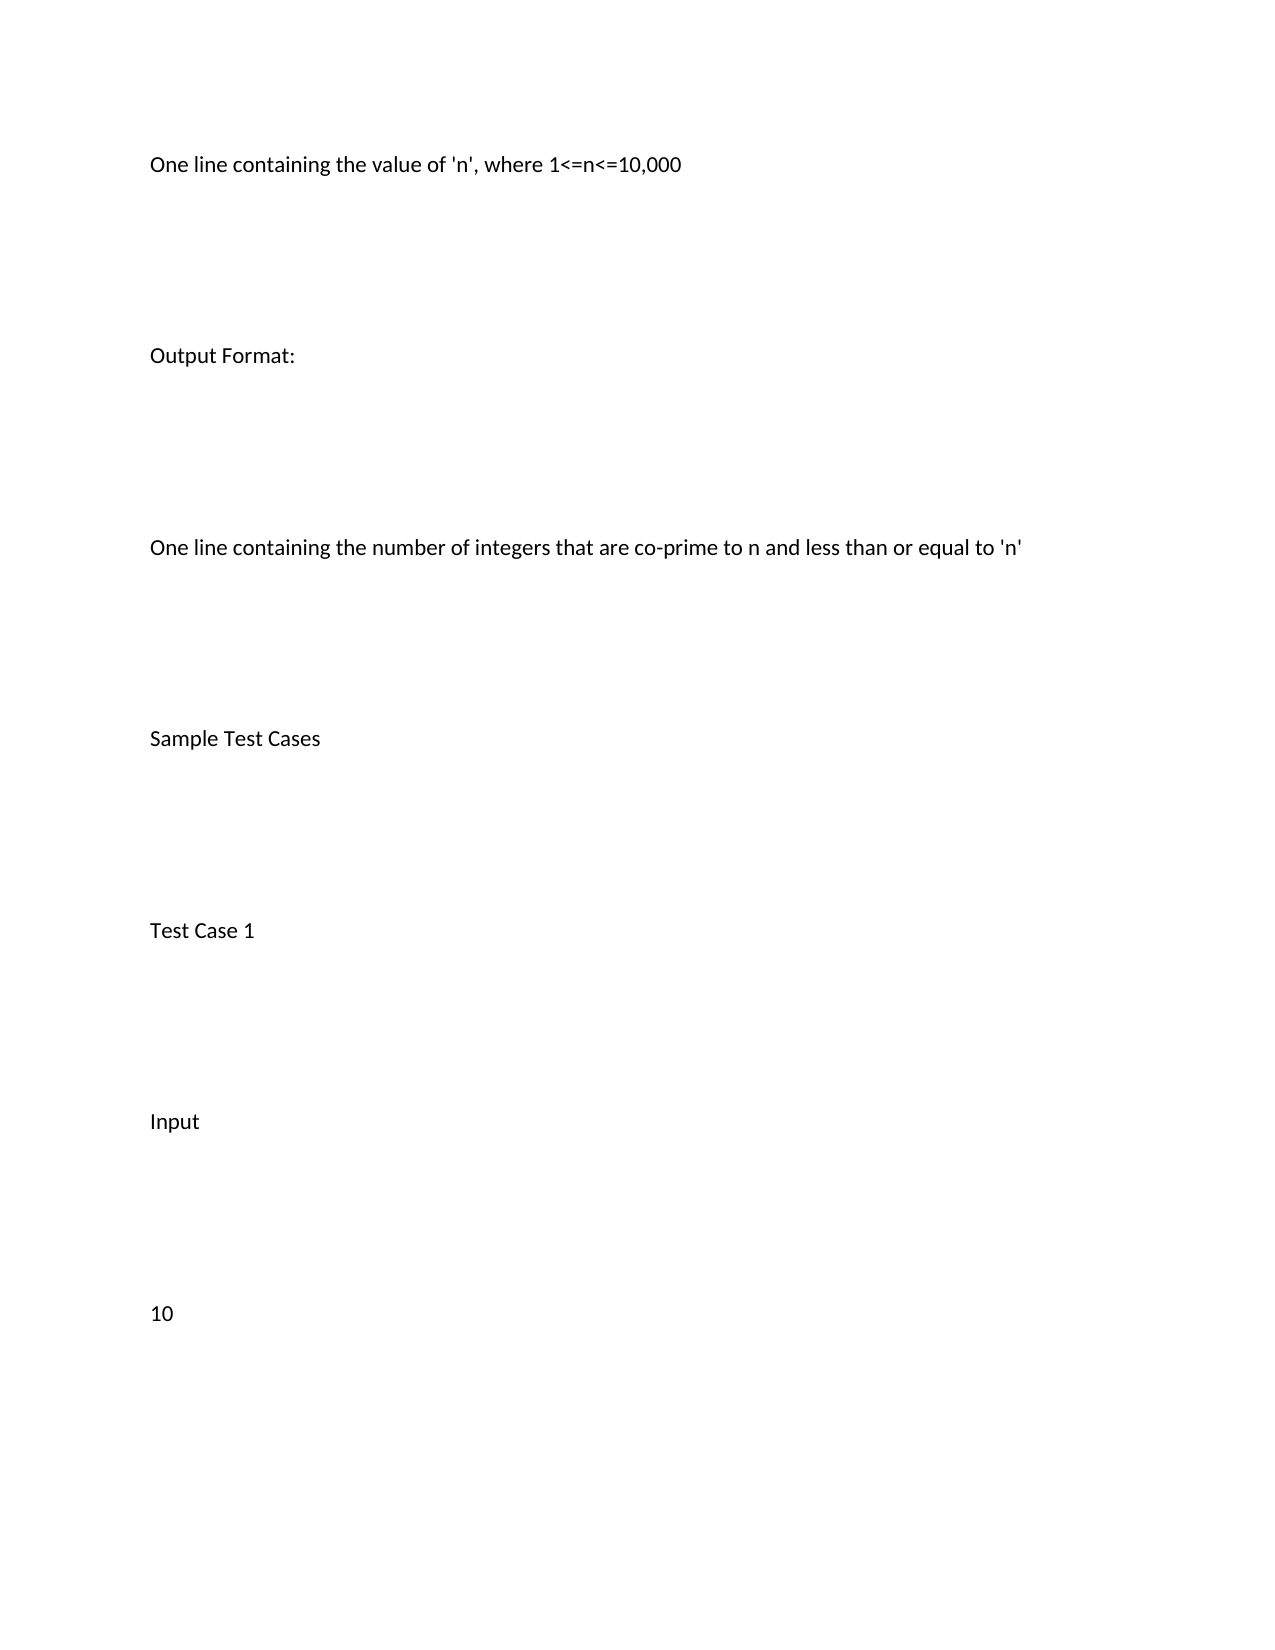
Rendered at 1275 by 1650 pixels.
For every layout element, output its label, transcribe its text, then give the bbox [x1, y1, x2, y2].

text 10 [150, 1299, 1125, 1327]
text Test Case 1 [150, 916, 1125, 944]
text Input [150, 1107, 1125, 1135]
text One line containing the value of 'n', where 1<=n<=10,000 [150, 150, 1125, 178]
text Output Format: [150, 341, 1125, 369]
text One line containing the number of integers that are co-prime to n and less than or equal to 'n' [150, 533, 1125, 561]
text Sample Test Cases [150, 724, 1125, 752]
